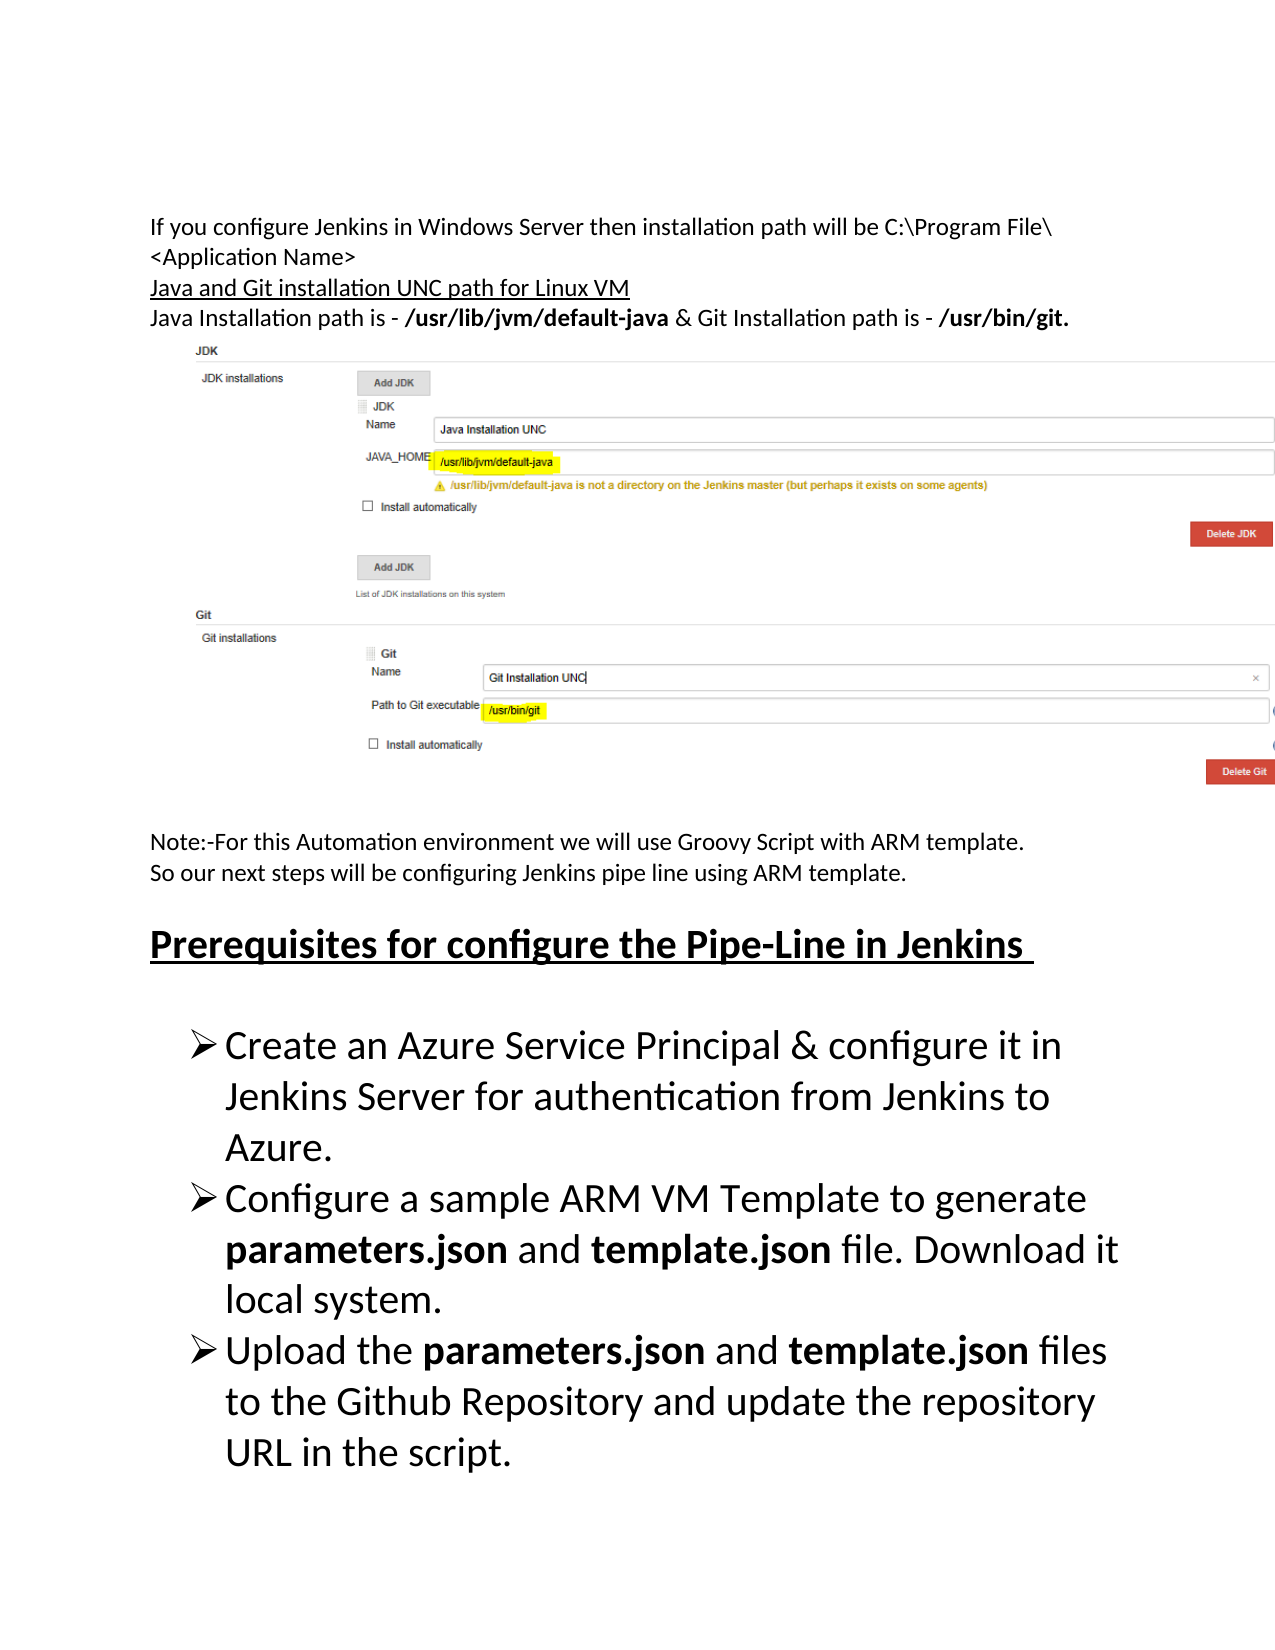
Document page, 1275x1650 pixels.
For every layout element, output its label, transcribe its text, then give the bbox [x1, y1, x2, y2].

text If you configure Jenkins in Windows Server then installation path will be C:\Program File\<Application Name> [150, 211, 1125, 272]
list Create an Azure Service Principal & configure it in Jenkins Server for authentication from Jenkins to Azure. [187, 1019, 1125, 1172]
picture [150, 333, 1275, 796]
list Upload the parameters.json and template.json files to the Github Repository and update the repository URL in the script. [187, 1324, 1125, 1477]
text Java Installation path is - /usr/lib/jvm/default-java & Git Installation path is - /usr/bin/git. [150, 303, 1125, 333]
text So our next steps will be configuring Jenkins pipe line using ARM template. [150, 857, 1125, 887]
text Prerequisites for configure the Pipe-Line in Jenkins [150, 918, 1125, 968]
text Java and Git installation UNC path for Linux VM [150, 272, 1125, 303]
list Configure a sample ARM VM Template to generate parameters.json and template.json file. Download it local system. [187, 1172, 1125, 1324]
text Note:-For this Automation environment we will use Groovy Script with ARM template. [150, 826, 1125, 857]
